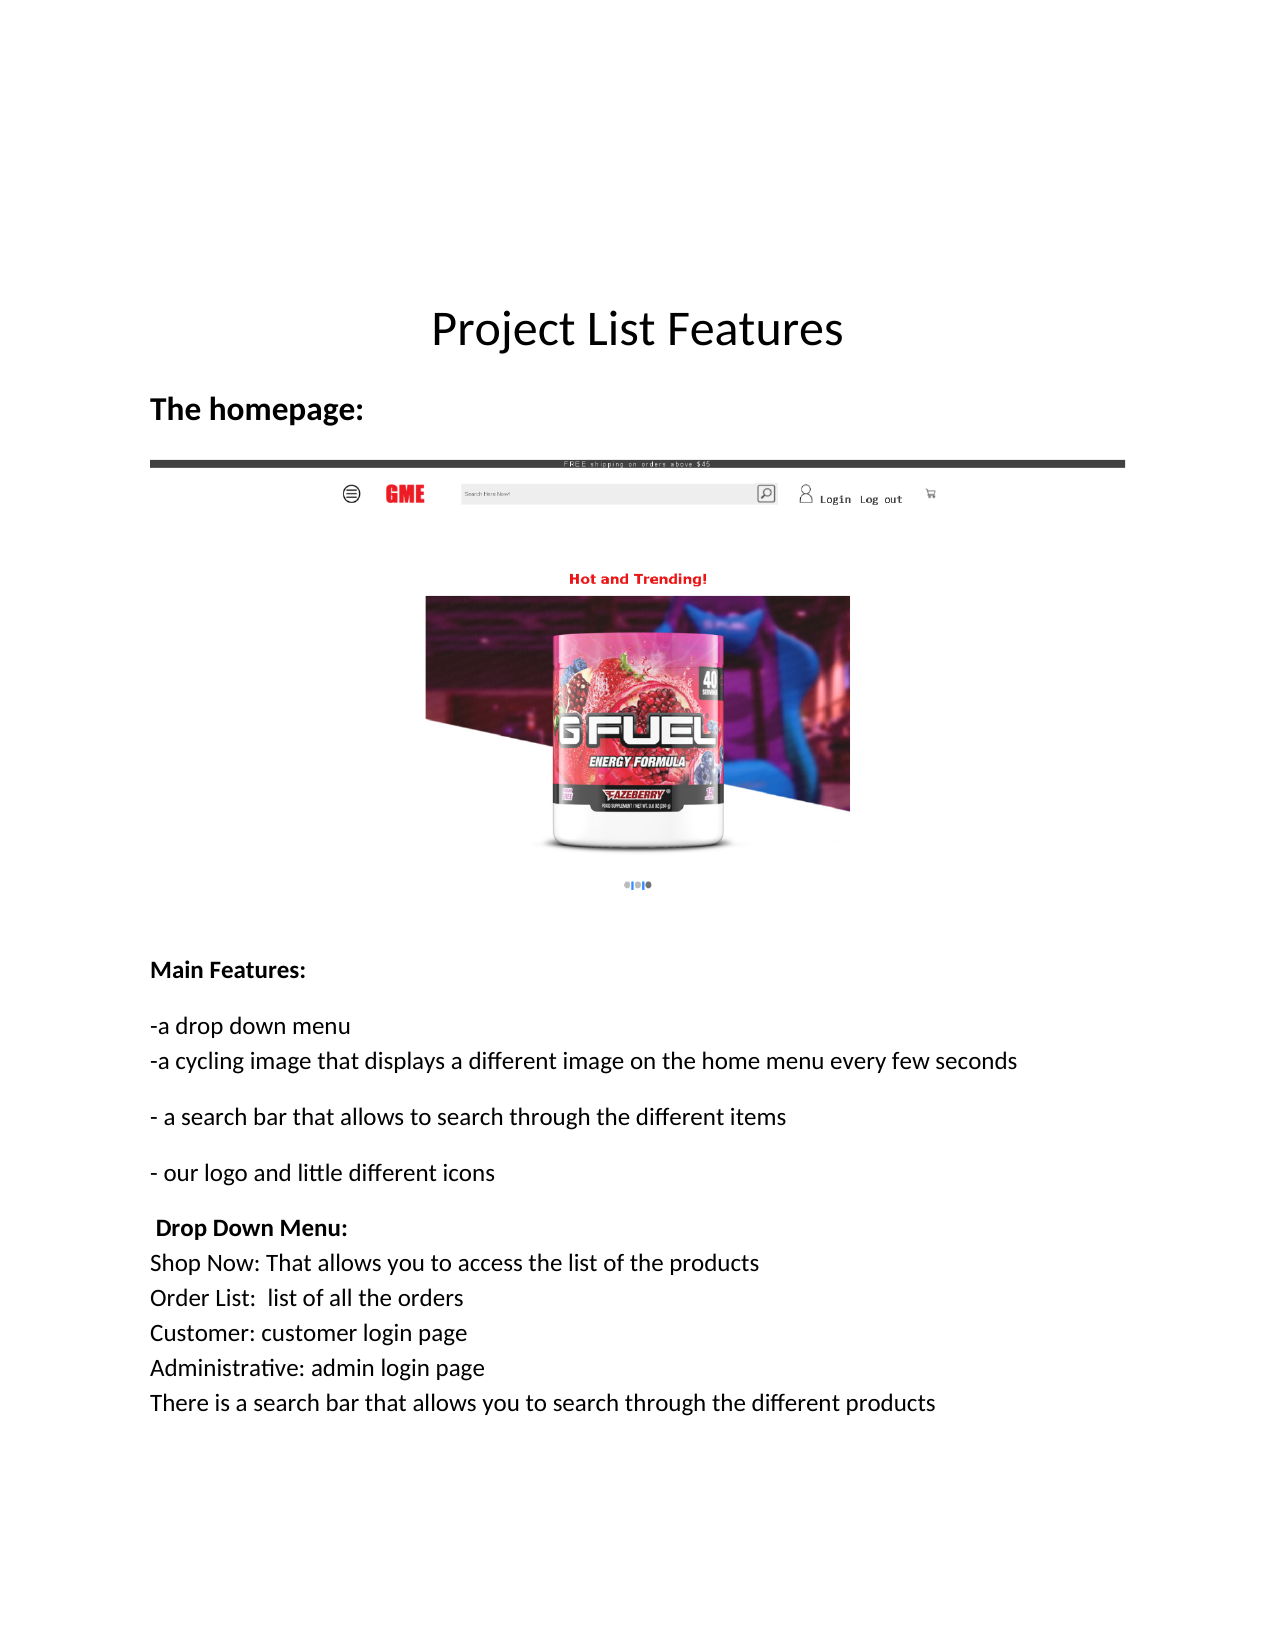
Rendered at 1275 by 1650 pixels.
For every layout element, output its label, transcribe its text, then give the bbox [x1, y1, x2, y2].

text Main Features: [150, 954, 1125, 985]
text - our logo and little different icons [150, 1157, 1125, 1187]
picture [150, 455, 1125, 897]
text Project List Features [150, 297, 1125, 358]
text Drop Down Menu: Shop Now: That allows you to access the list of the products Order List: list of all the orders Customer: customer login page Administrative: admin login page There is a search bar that allows you to search through the different products [150, 1213, 1125, 1418]
text - a search bar that allows to search through the different items [150, 1101, 1125, 1131]
text -a drop down menu -a cycling image that displays a different image on the home menu every few seconds [150, 1010, 1125, 1076]
text The homepage: [150, 388, 1125, 428]
